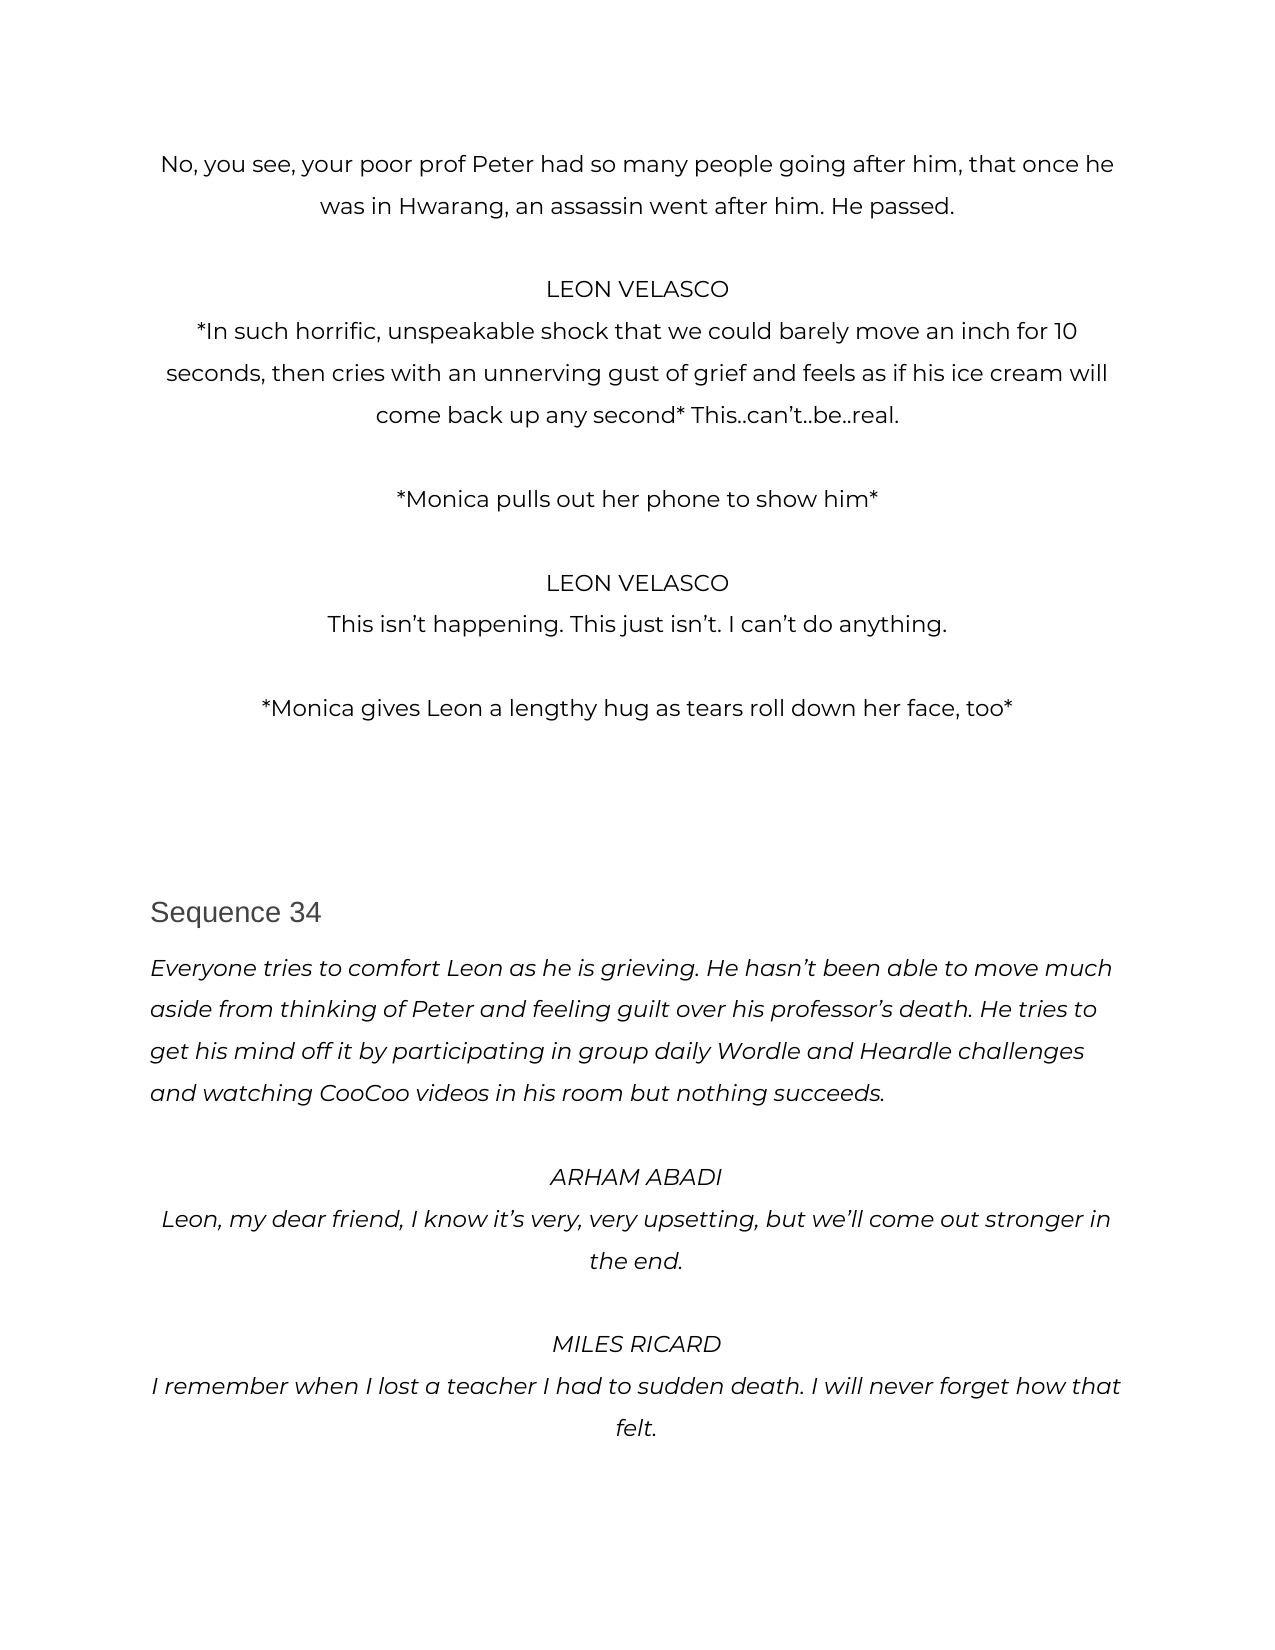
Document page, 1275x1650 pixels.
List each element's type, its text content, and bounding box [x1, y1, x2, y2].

text Leon, my dear friend, I know it’s very, very upsetting, but we’ll come out stronger in the end. [150, 1205, 1125, 1275]
text LEON VELASCO [150, 569, 1125, 597]
text *In such horrific, unspeakable shock that we could barely move an inch for 10 seconds, then cries with an unnerving gust of grief and feels as if his ice cream will come back up any second* This..can’t..be..real. [150, 317, 1125, 429]
text No, you see, your poor prof Peter had so many people going after him, that once he was in Hwarang, an assassin went after him. He passed. [150, 150, 1125, 220]
text This isn’t happening. This just isn’t. I can’t do anything. [150, 611, 1125, 638]
text ARHAM ABADI [150, 1163, 1125, 1191]
text *Monica pulls out her phone to show him* [150, 485, 1125, 513]
subtitle Sequence 34 [150, 895, 1125, 929]
text Everyone tries to comfort Leon as he is grieving. He hasn’t been able to move much aside from thinking of Peter and feeling guilt over his professor’s death. He tries to get his mind off it by participating in group daily Wordle and Heardle challenges and watching CooCoo videos in his room but nothing succeeds. [150, 954, 1125, 1107]
text *Monica gives Leon a lengthy hug as tears roll down her face, too* [150, 694, 1125, 722]
text I remember when I lost a teacher I had to sudden death. I will never forget how that felt. [150, 1372, 1125, 1442]
text LEON VELASCO [150, 276, 1125, 303]
text MILES RICARD [150, 1331, 1125, 1358]
